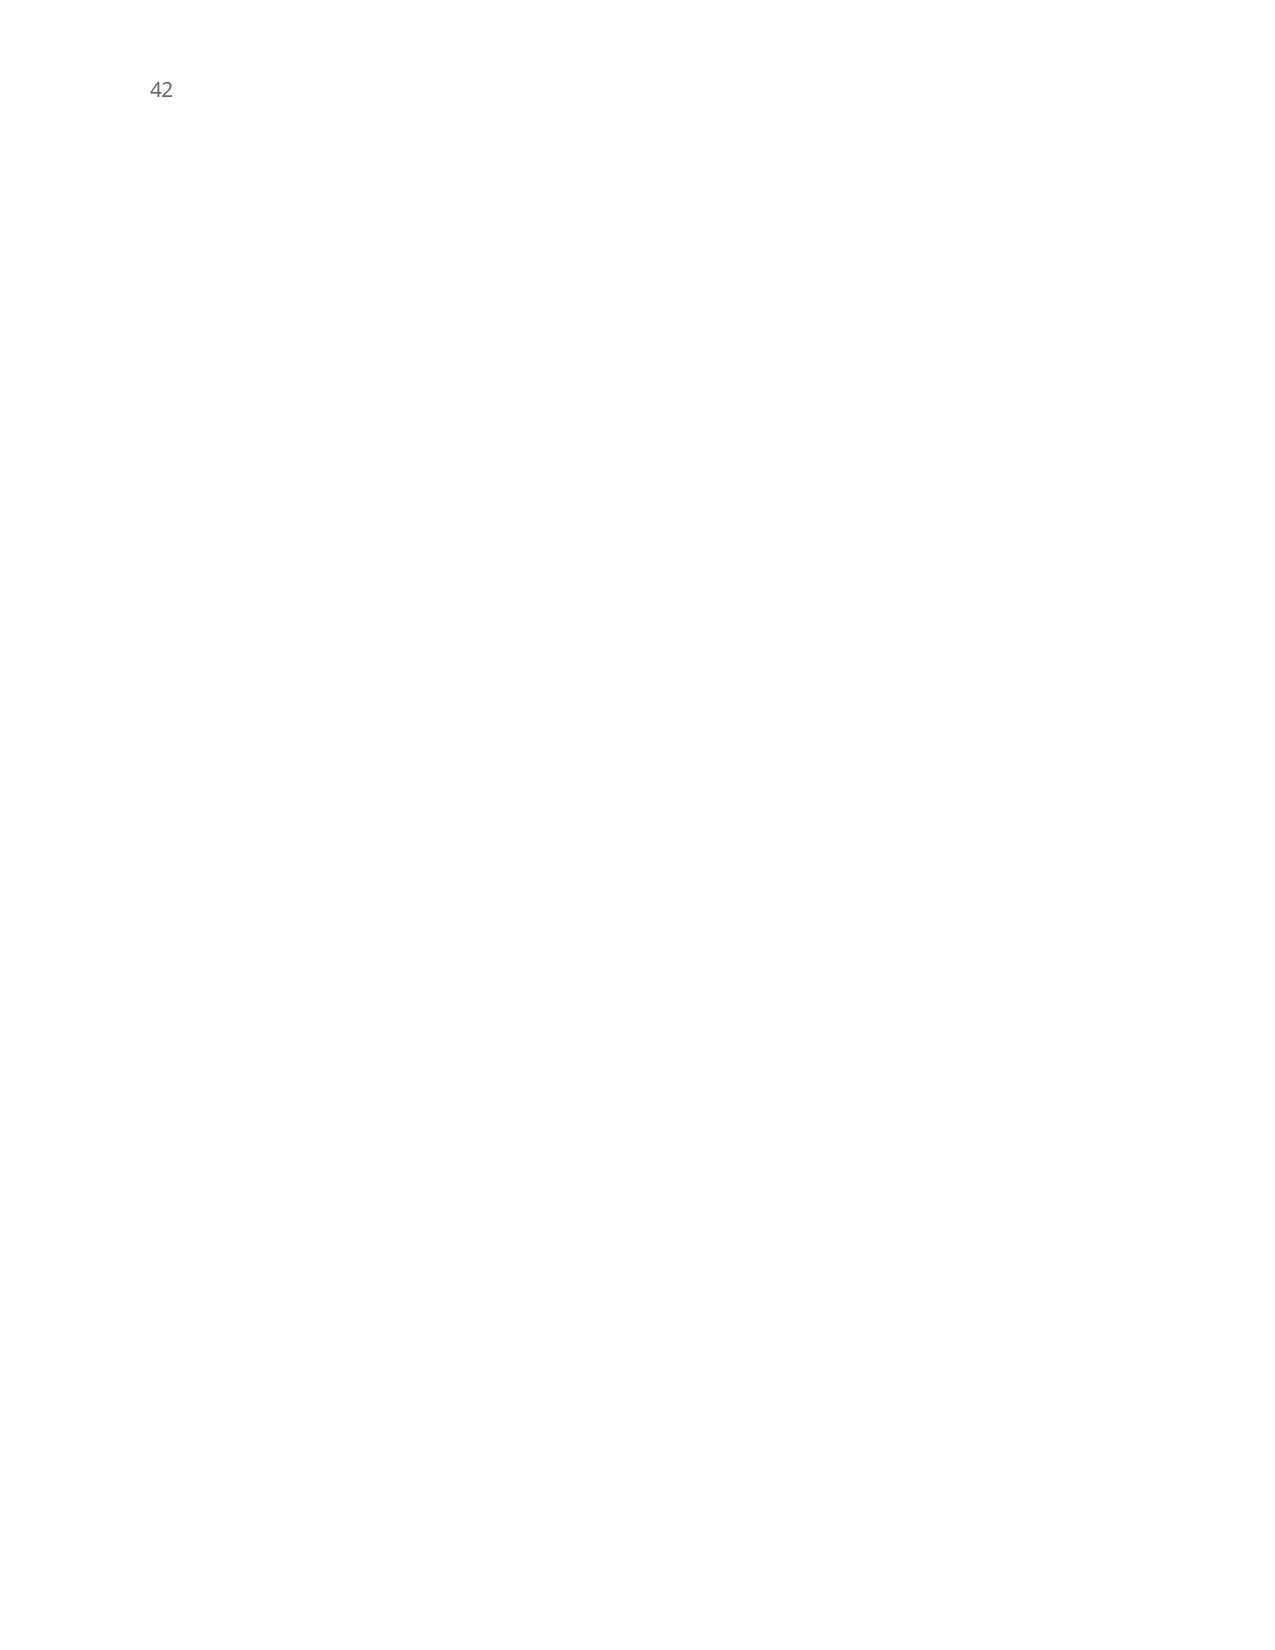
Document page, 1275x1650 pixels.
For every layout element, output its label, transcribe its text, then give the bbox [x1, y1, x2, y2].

text 42 [150, 75, 1179, 103]
